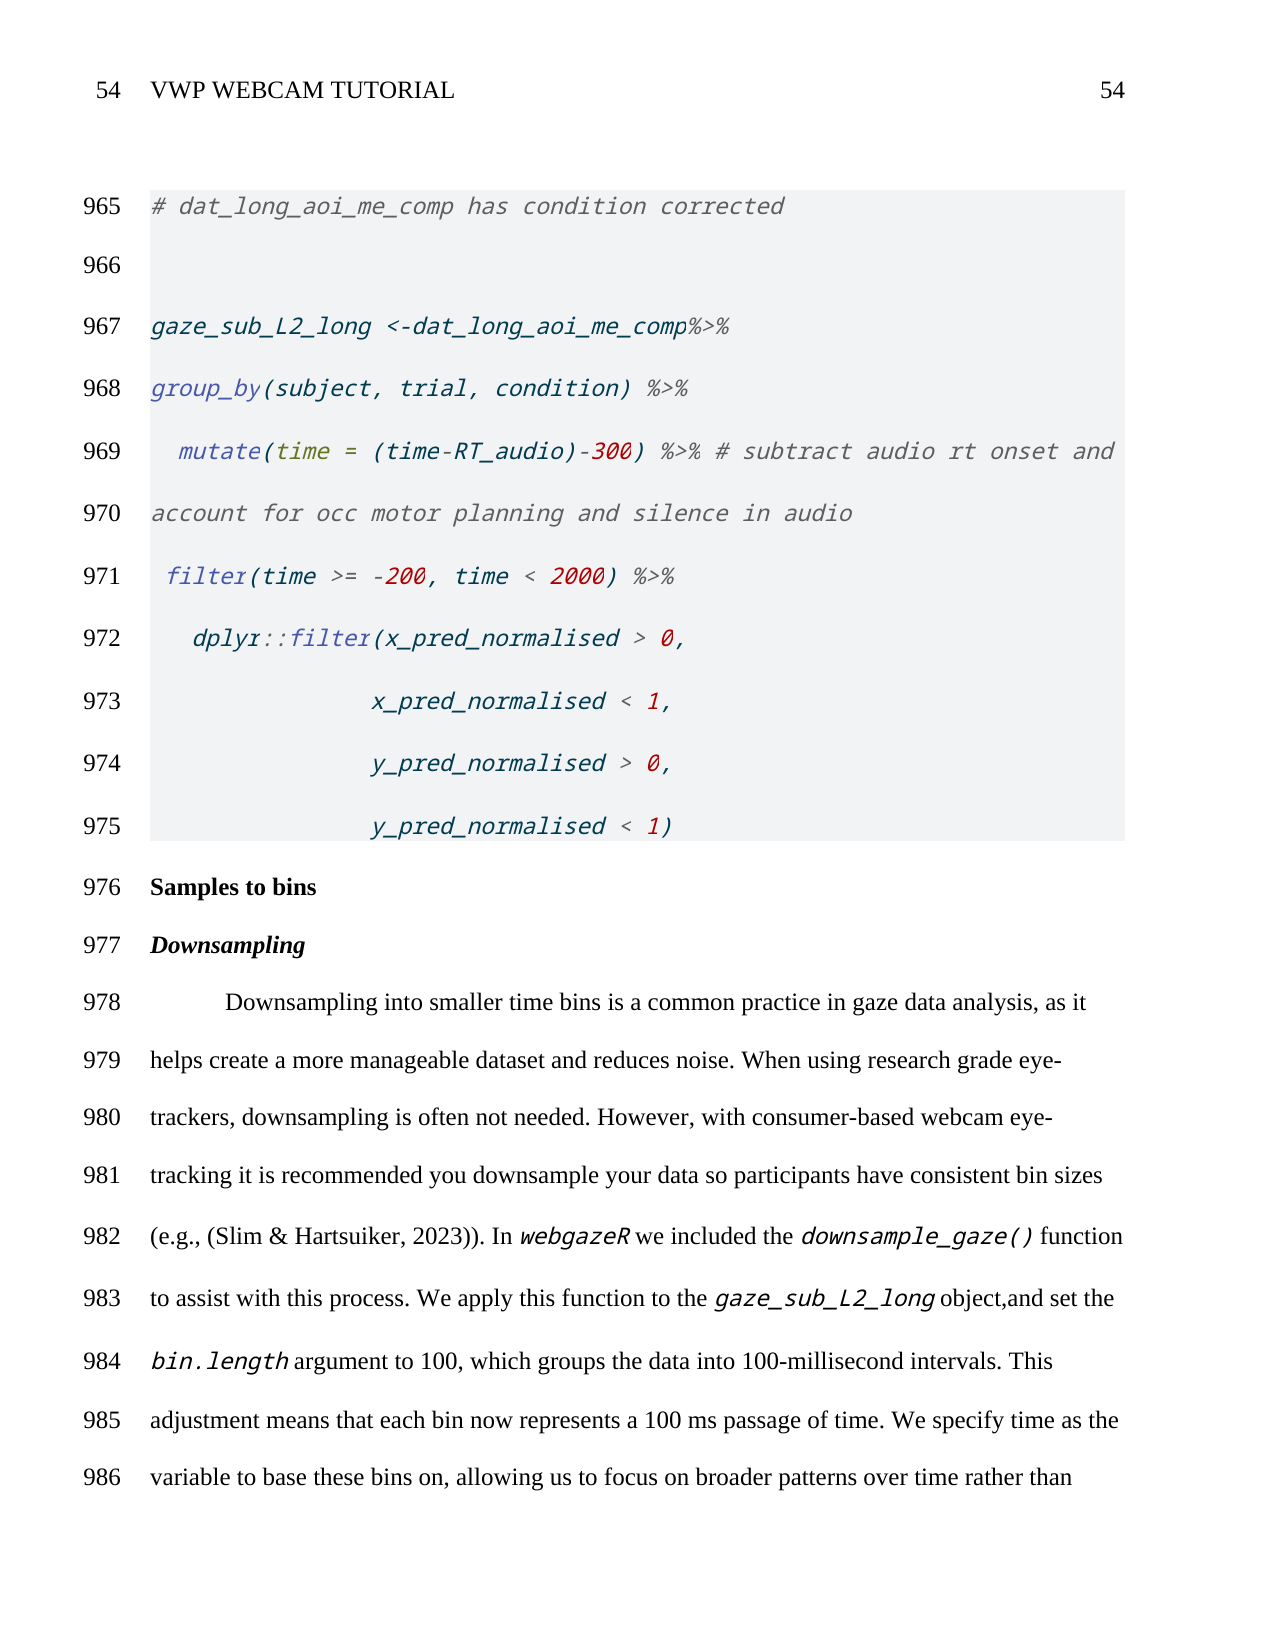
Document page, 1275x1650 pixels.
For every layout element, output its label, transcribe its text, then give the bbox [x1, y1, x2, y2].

subtitle Samples to bins [150, 872, 1125, 901]
subtitle Downsampling [150, 930, 1125, 959]
text # dat_long_aoi_me_comp has condition corrected gaze_sub_L2_long <-dat_long_aoi_me_comp%>% group_by(subject, trial, condition) %>% mutate(time = (time-RT_audio)-300) %>% # subtract audio rt onset and account for occ motor planning and silence in audio filter(time >= -200, time < 2000) %>% dplyr::filter(x_pred_normalised > 0, x_pred_normalised < 1, y_pred_normalised > 0, y_pred_normalised < 1) [150, 190, 1125, 841]
